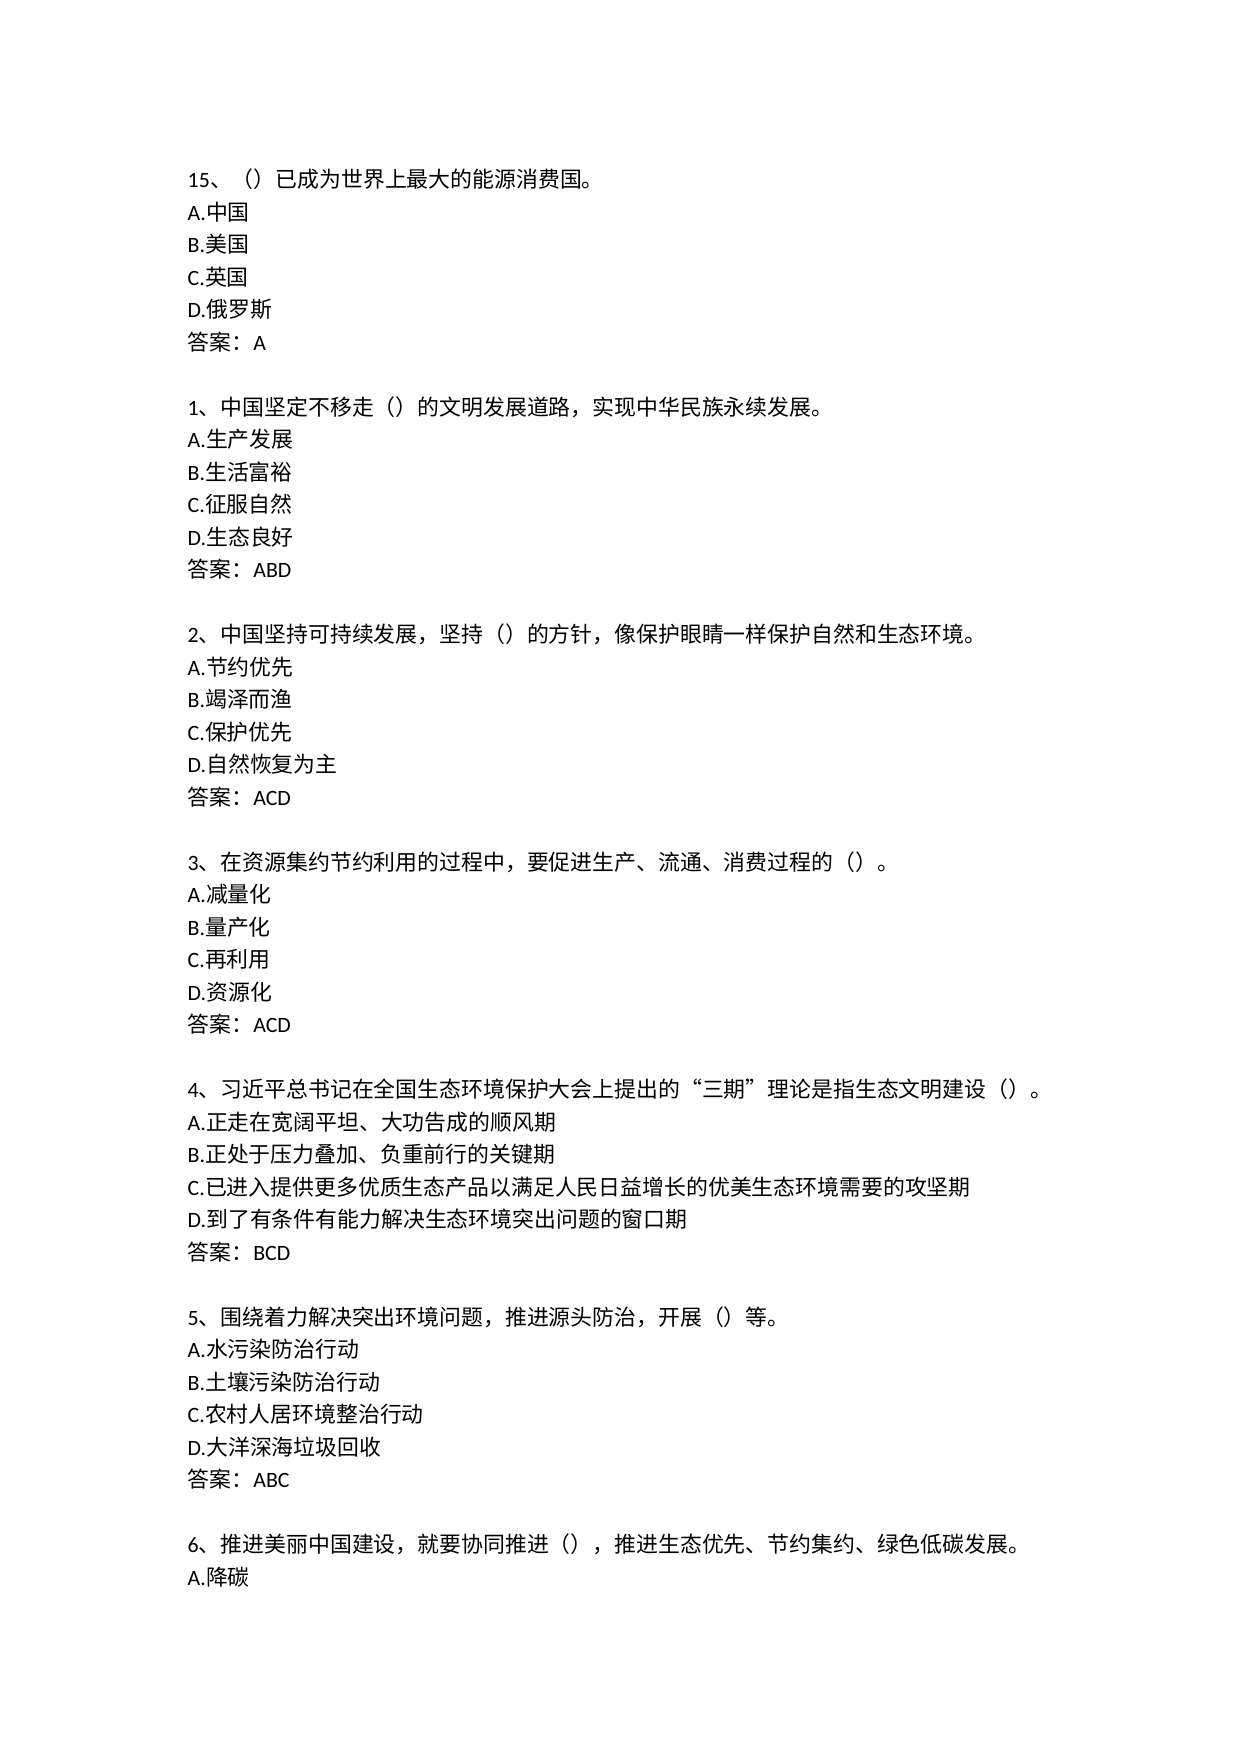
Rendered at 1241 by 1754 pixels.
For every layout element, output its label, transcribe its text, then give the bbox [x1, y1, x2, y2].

text D.俄罗斯 [187, 292, 1053, 324]
text A.节约优先 [187, 649, 1053, 682]
text D.大洋深海垃圾回收 [187, 1429, 1053, 1462]
text 答案：ABC [187, 1462, 1053, 1494]
text B.土壤污染防治行动 [187, 1364, 1053, 1397]
text A.生产发展 [187, 422, 1053, 454]
text B.量产化 [187, 909, 1053, 942]
text 答案：A [187, 324, 1053, 357]
text B.美国 [187, 227, 1053, 259]
text 答案：BCD [187, 1234, 1053, 1267]
text 5、围绕着力解决突出环境问题，推进源头防治，开展（）等。 [187, 1299, 1053, 1332]
text 1、中国坚定不移走（）的文明发展道路，实现中华民族永续发展。 [187, 389, 1053, 422]
text A.降碳 [187, 1559, 1053, 1592]
text A.减量化 [187, 877, 1053, 909]
text D.到了有条件有能力解决生态环境突出问题的窗口期 [187, 1202, 1053, 1234]
text B.生活富裕 [187, 454, 1053, 487]
text D.生态良好 [187, 519, 1053, 552]
text 答案：ACD [187, 779, 1053, 812]
text B.竭泽而渔 [187, 682, 1053, 714]
text C.已进入提供更多优质生态产品以满足人民日益增长的优美生态环境需要的攻坚期 [187, 1169, 1053, 1202]
text C.保护优先 [187, 714, 1053, 747]
text B.正处于压力叠加、负重前行的关键期 [187, 1137, 1053, 1169]
text 2、中国坚持可持续发展，坚持（）的方针，像保护眼睛一样保护自然和生态环境。 [187, 617, 1053, 649]
text C.英国 [187, 259, 1053, 292]
text A.正走在宽阔平坦、大功告成的顺风期 [187, 1104, 1053, 1137]
text C.农村人居环境整治行动 [187, 1397, 1053, 1429]
text 4、习近平总书记在全国生态环境保护大会上提出的“三期”理论是指生态文明建设（）。 [187, 1072, 1053, 1104]
text C.征服自然 [187, 487, 1053, 519]
text 3、在资源集约节约利用的过程中，要促进生产、流通、消费过程的（）。 [187, 844, 1053, 877]
text A.中国 [187, 194, 1053, 227]
text 6、推进美丽中国建设，就要协同推进（），推进生态优先、节约集约、绿色低碳发展。 [187, 1527, 1053, 1559]
text 15、（）已成为世界上最大的能源消费国。 [187, 162, 1053, 194]
text D.自然恢复为主 [187, 747, 1053, 779]
text C.再利用 [187, 942, 1053, 974]
text A.水污染防治行动 [187, 1332, 1053, 1364]
text D.资源化 [187, 974, 1053, 1007]
text 答案：ABD [187, 552, 1053, 584]
text 答案：ACD [187, 1007, 1053, 1039]
